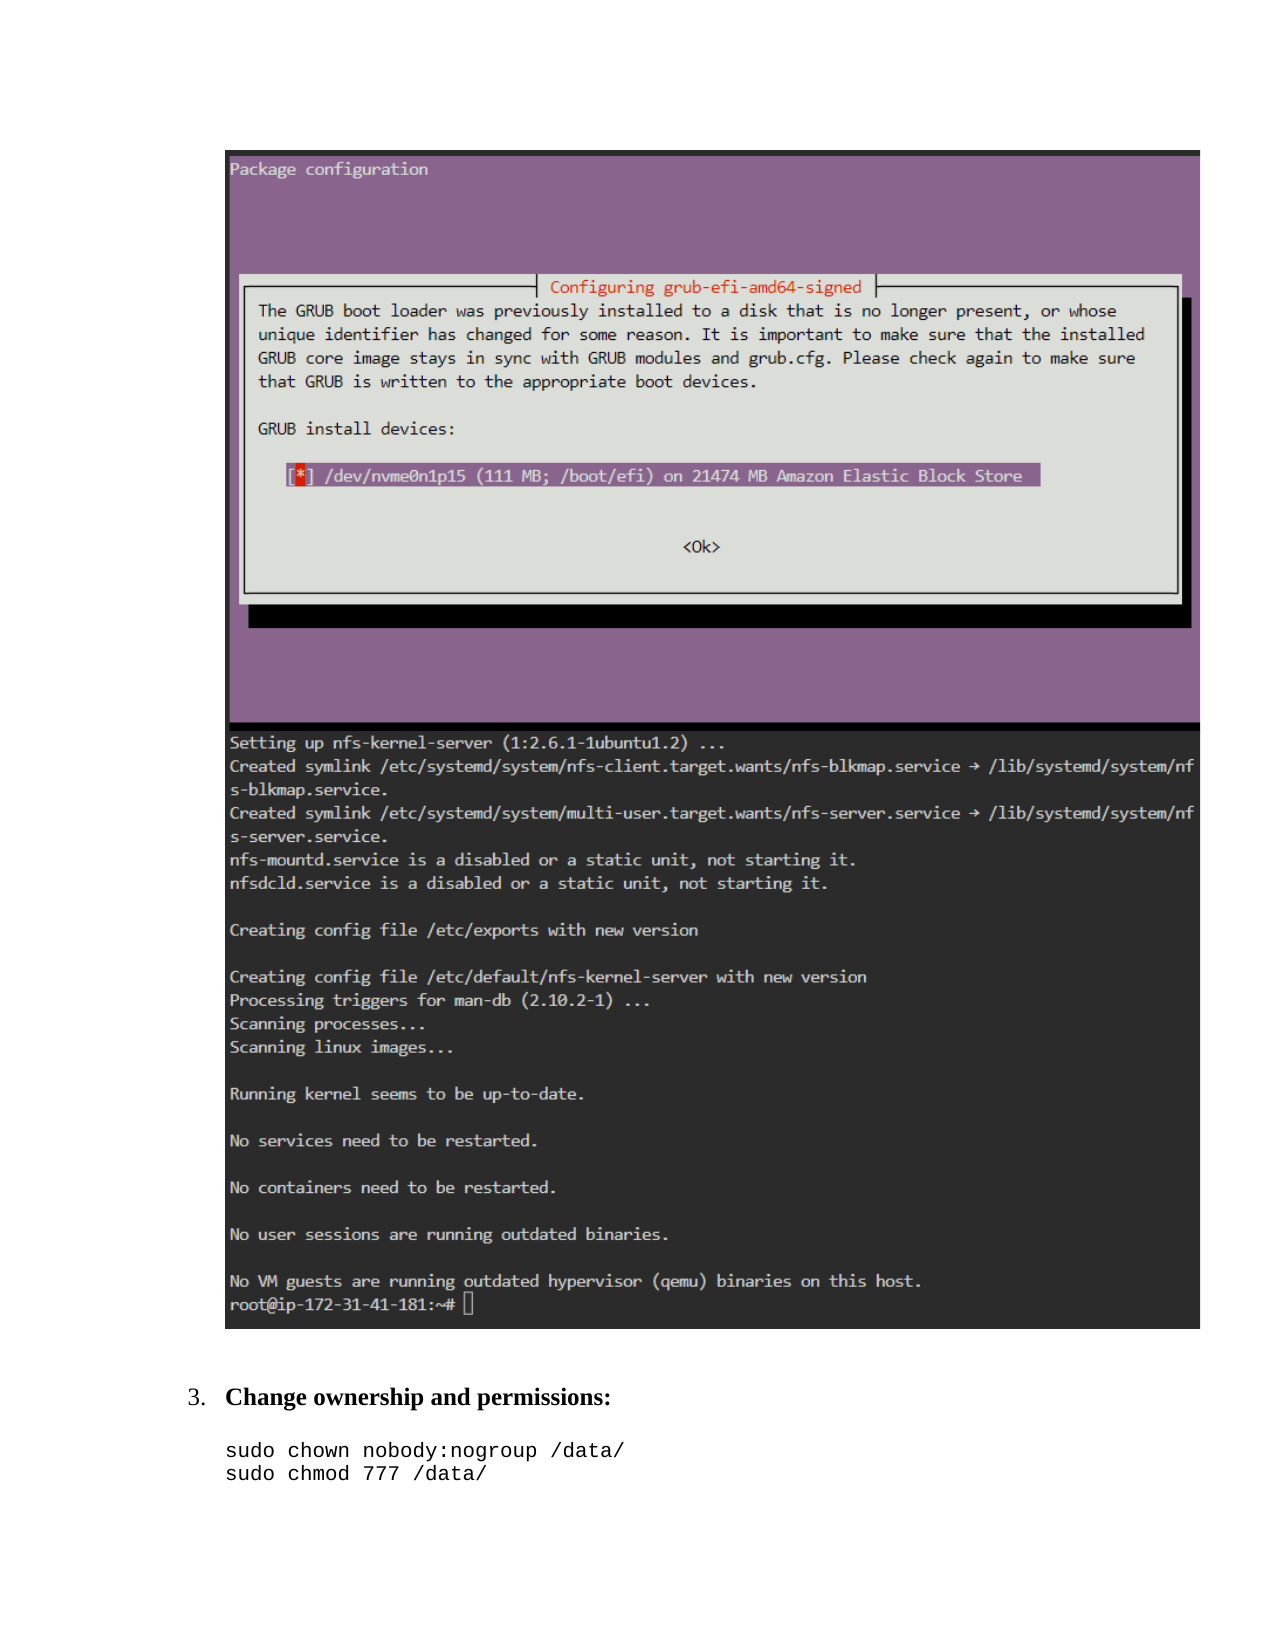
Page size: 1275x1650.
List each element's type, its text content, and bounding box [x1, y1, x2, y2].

list Change ownership and permissions: [187, 1382, 1125, 1411]
text sudo chown nobody:nogroup /data/ [225, 1440, 1125, 1463]
text sudo chmod 777 /data/ [225, 1463, 1125, 1487]
